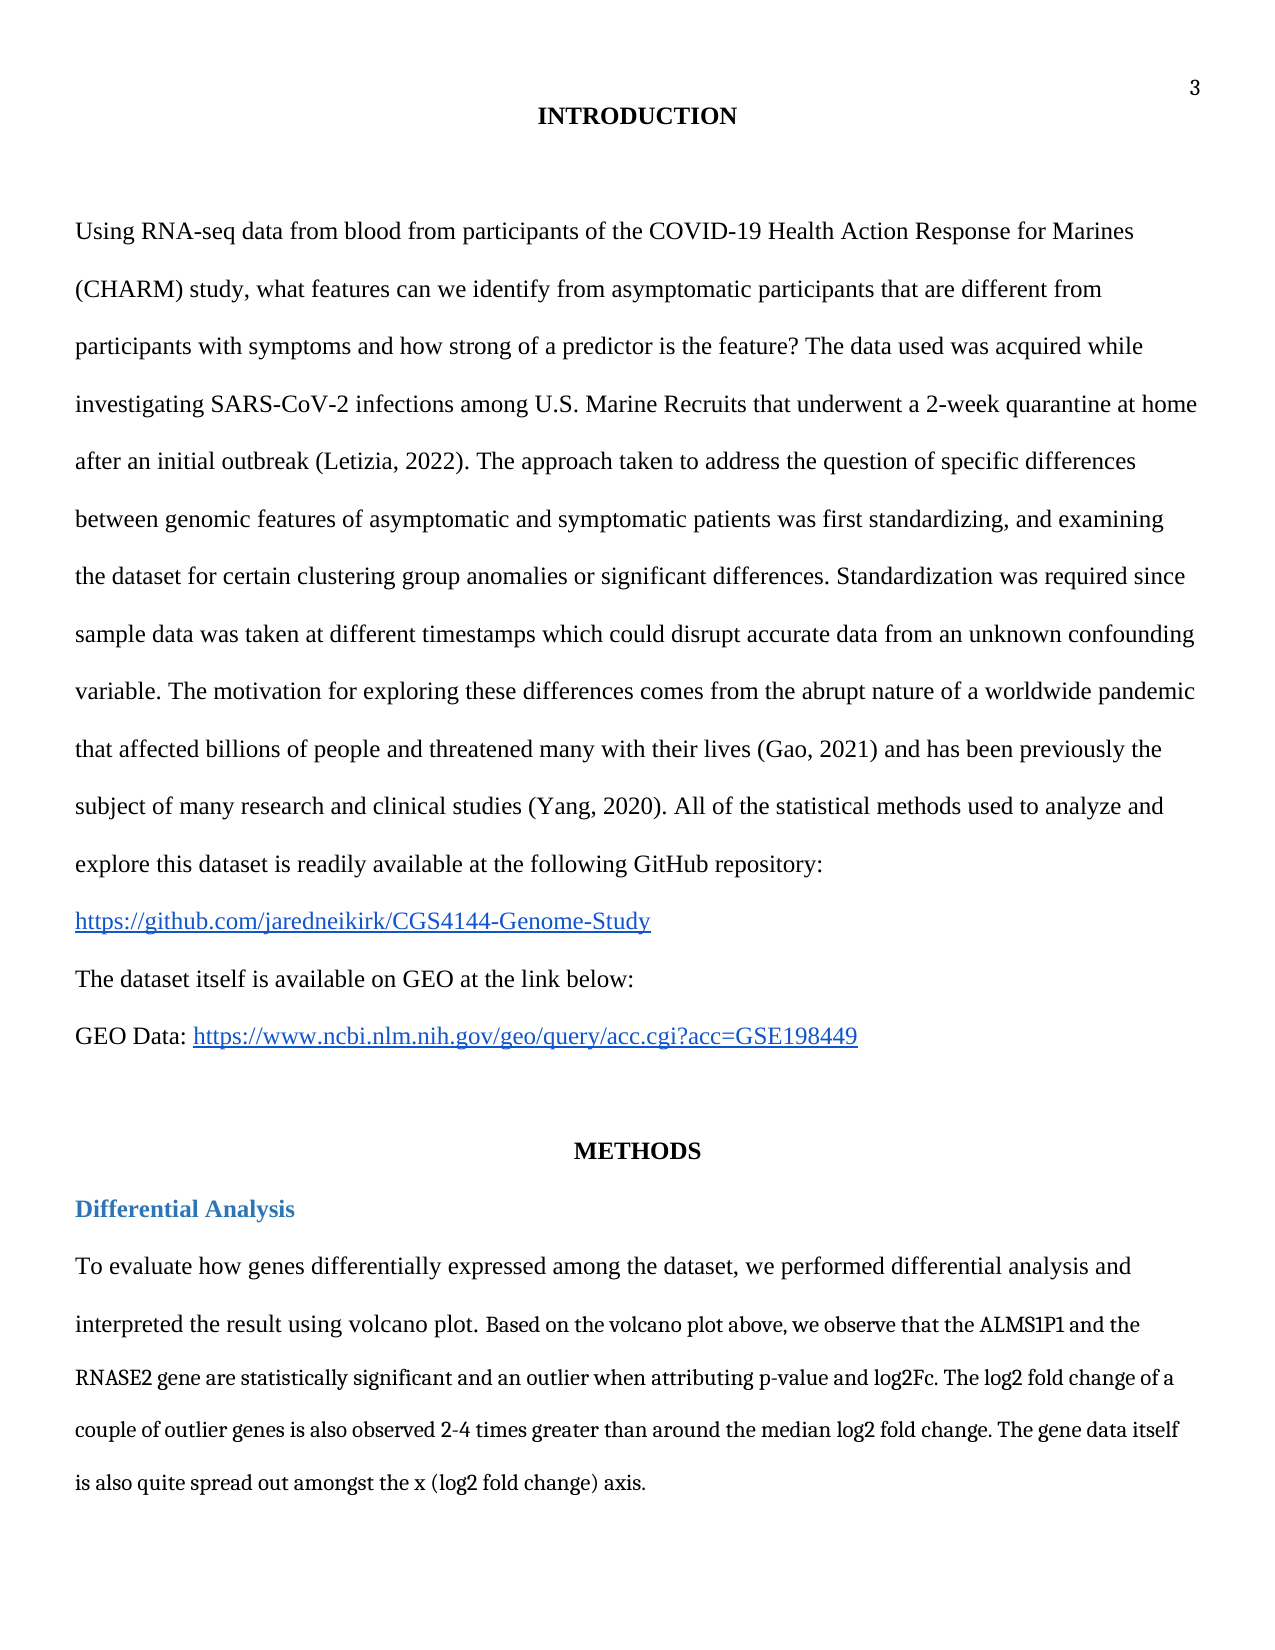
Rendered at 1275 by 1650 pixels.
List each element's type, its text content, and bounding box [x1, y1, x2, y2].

text Using RNA-seq data from blood from participants of the COVID-19 Health Action Response for Marines (CHARM) study, what features can we identify from asymptomatic participants that are different from participants with symptoms and how strong of a predictor is the feature? The data used was acquired while investigating SARS-CoV-2 infections among U.S. Marine Recruits that underwent a 2-week quarantine at home after an initial outbreak (Letizia, 2022). The approach taken to address the question of specific differences between genomic features of asymptomatic and symptomatic patients was first standardizing, and examining the dataset for certain clustering group anomalies or significant differences. Standardization was required since sample data was taken at different timestamps which could disrupt accurate data from an unknown confounding variable. The motivation for exploring these differences comes from the abrupt nature of a worldwide pandemic that affected billions of people and threatened many with their lives (Gao, 2021) and has been previously the subject of many research and clinical studies (Yang, 2020). All of the statistical methods used to analyze and explore this dataset is readily available at the following GitHub repository: https://github.com/jaredneikirk/CGS4144-Genome-Study [75, 216, 1200, 935]
text Differential Analysis [75, 1194, 1200, 1223]
text The dataset itself is available on GEO at the link below: [75, 964, 1200, 993]
text GEO Data: https://www.ncbi.nlm.nih.gov/geo/query/acc.cgi?acc=GSE198449 [75, 1021, 1200, 1050]
text To evaluate how genes differentially expressed among the dataset, we performed differential analysis and interpreted the result using volcano plot. Based on the volcano plot above, we observe that the ALMS1P1 and the RNASE2 gene are statistically significant and an outlier when attributing p-value and log2Fc. The log2 fold change of a couple of outlier genes is also observed 2-4 times greater than around the median log2 fold change. The gene data itself is also quite spread out amongst the x (log2 fold change) axis. [75, 1251, 1200, 1496]
text METHODS [75, 1136, 1200, 1165]
text INTRODUCTION [75, 101, 1200, 130]
